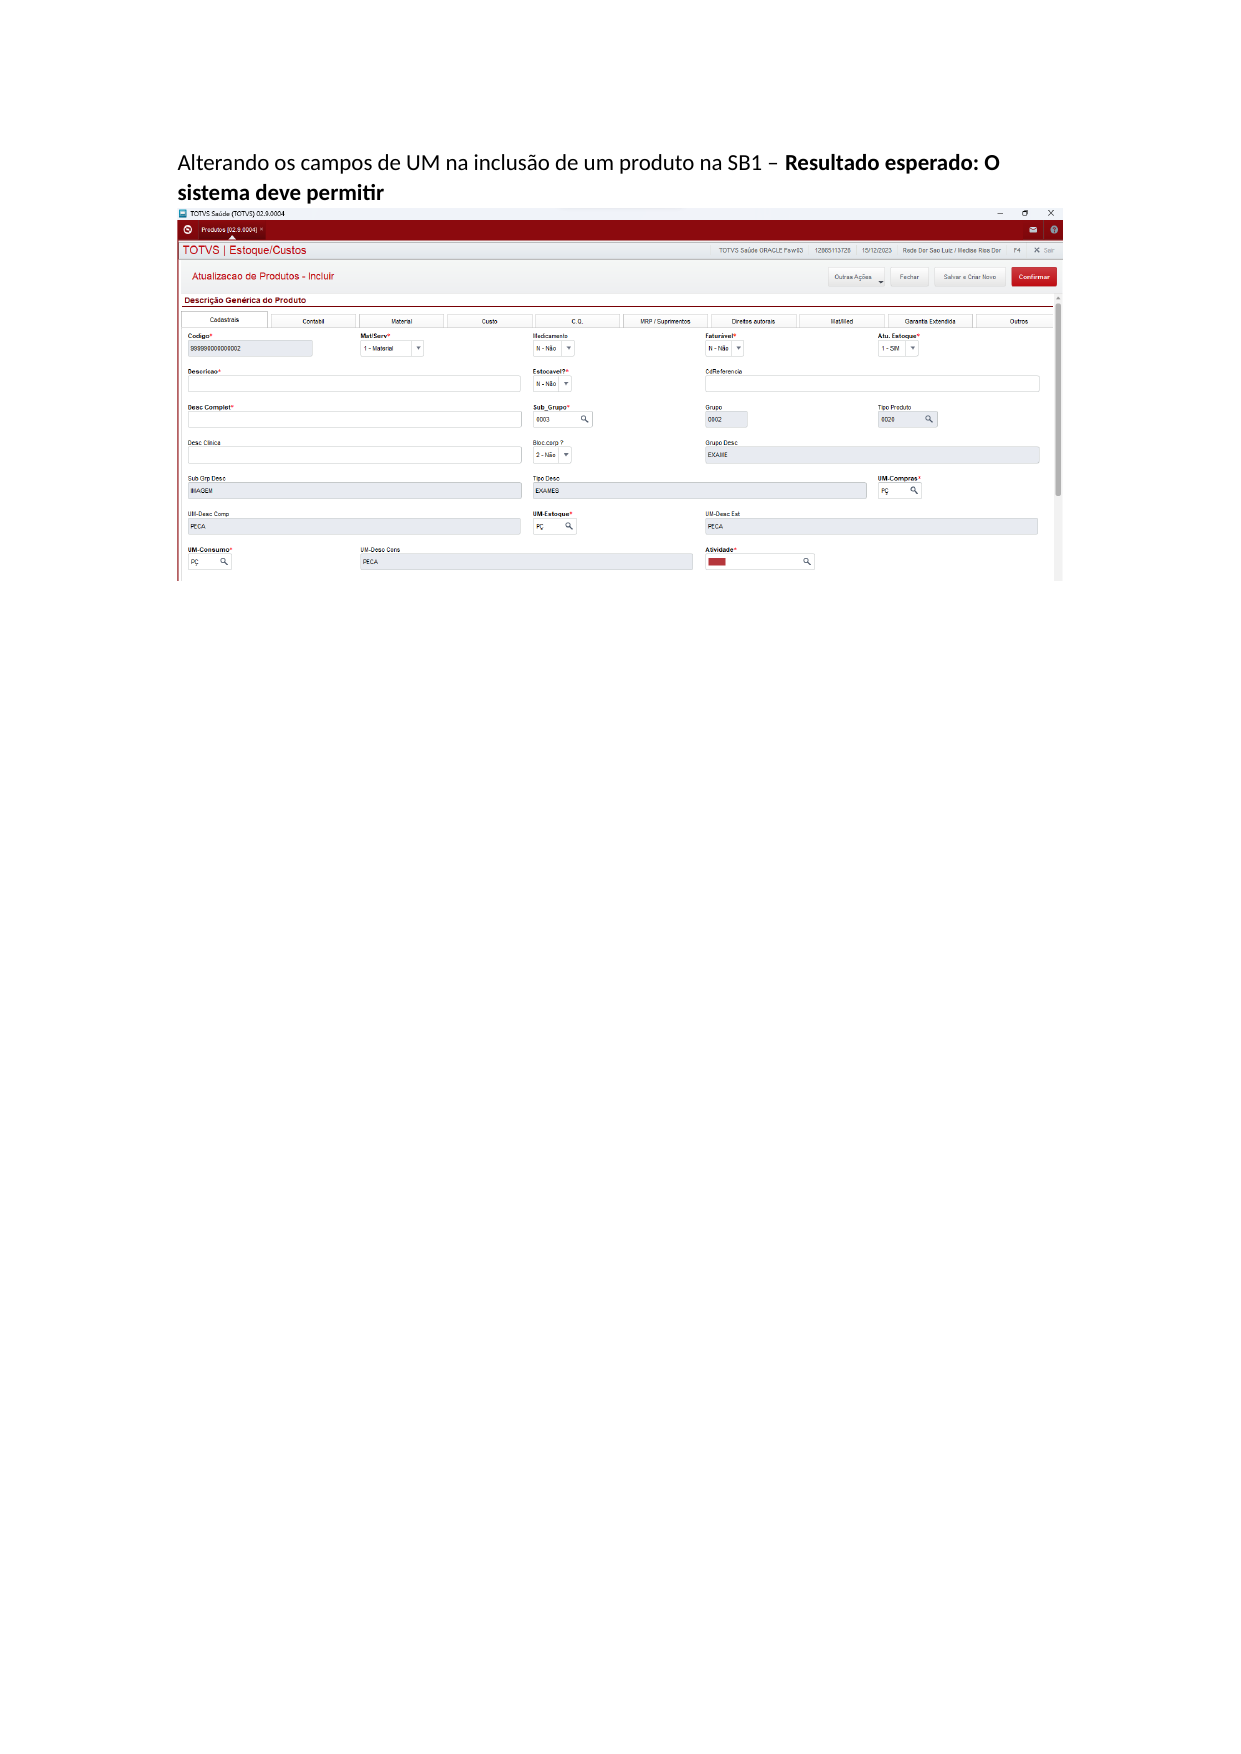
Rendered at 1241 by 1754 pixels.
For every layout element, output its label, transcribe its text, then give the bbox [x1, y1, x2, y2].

picture [177, 208, 1063, 581]
text Alterando os campos de UM na inclusão de um produto na SB1 – Resultado esperado: O sistema deve permitir [177, 148, 1063, 208]
